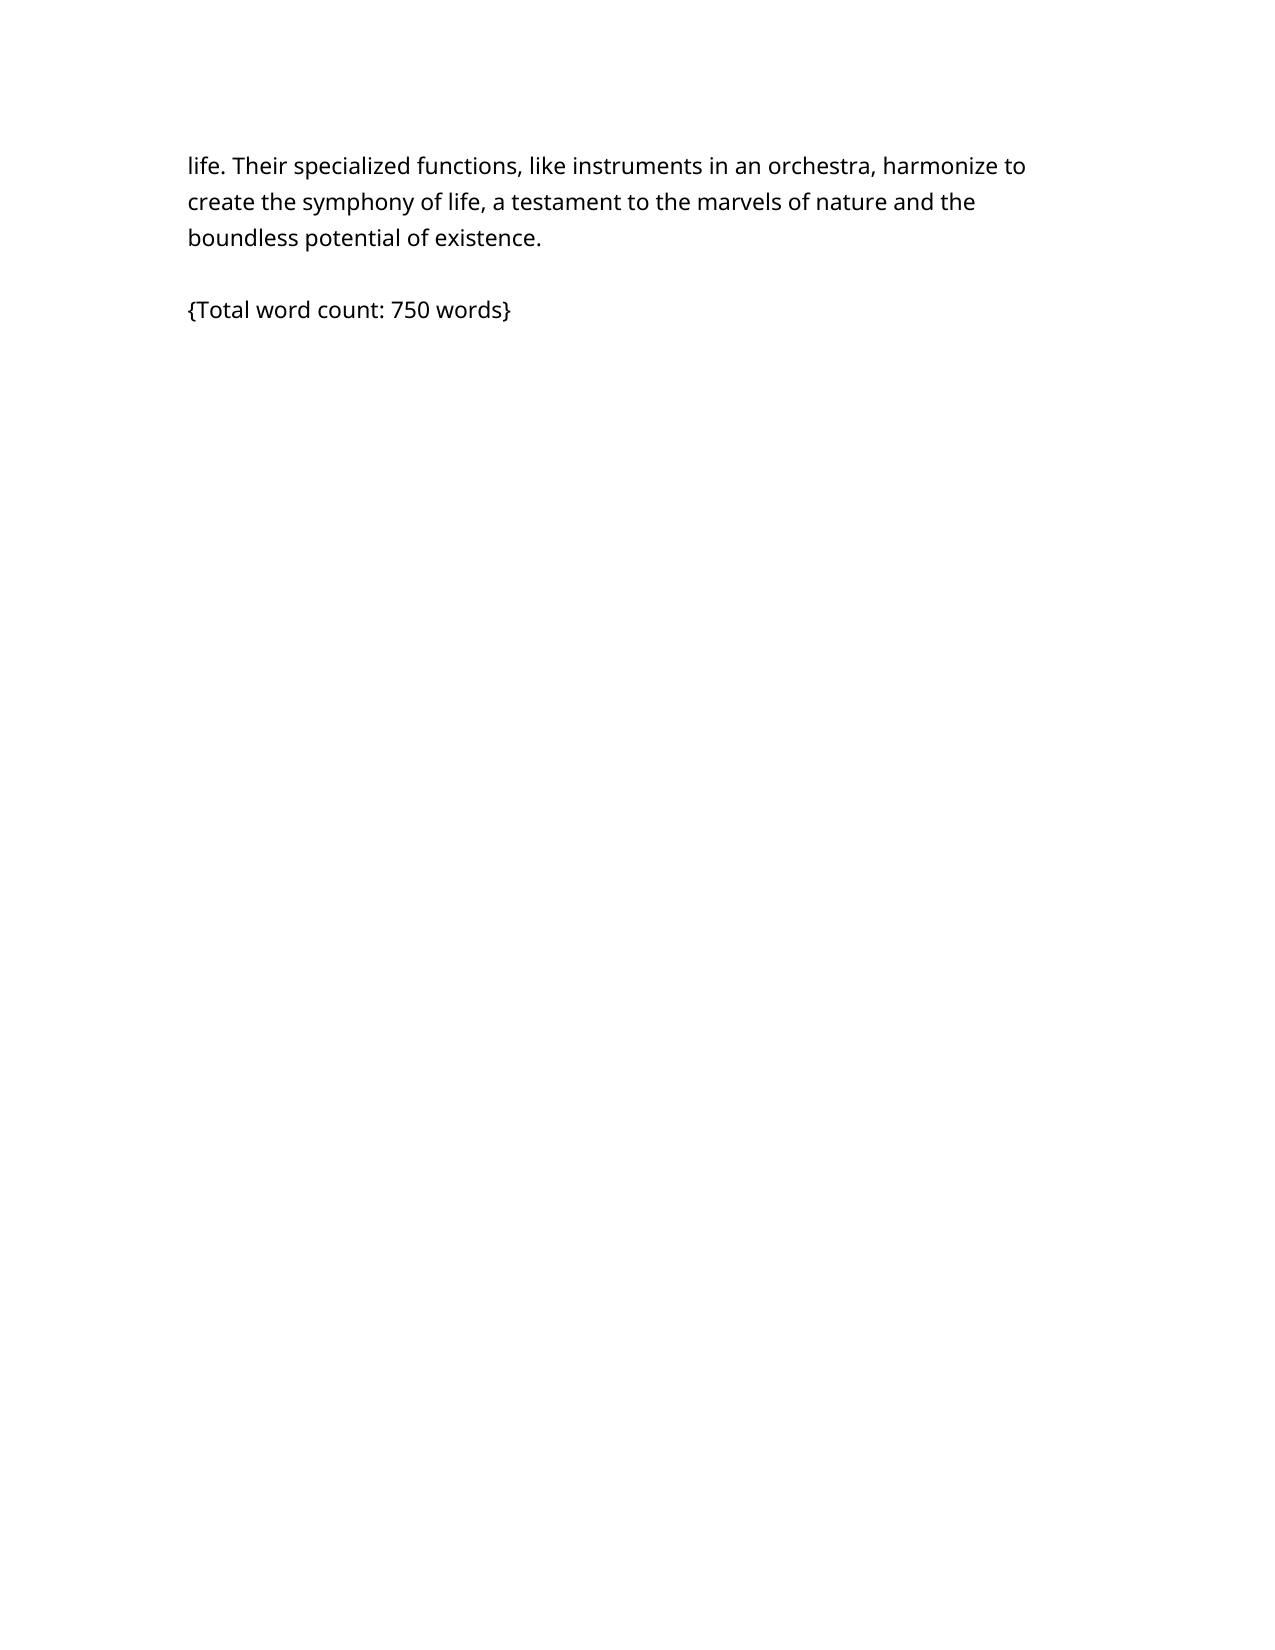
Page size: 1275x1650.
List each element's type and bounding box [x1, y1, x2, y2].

text [187, 150, 1087, 325]
